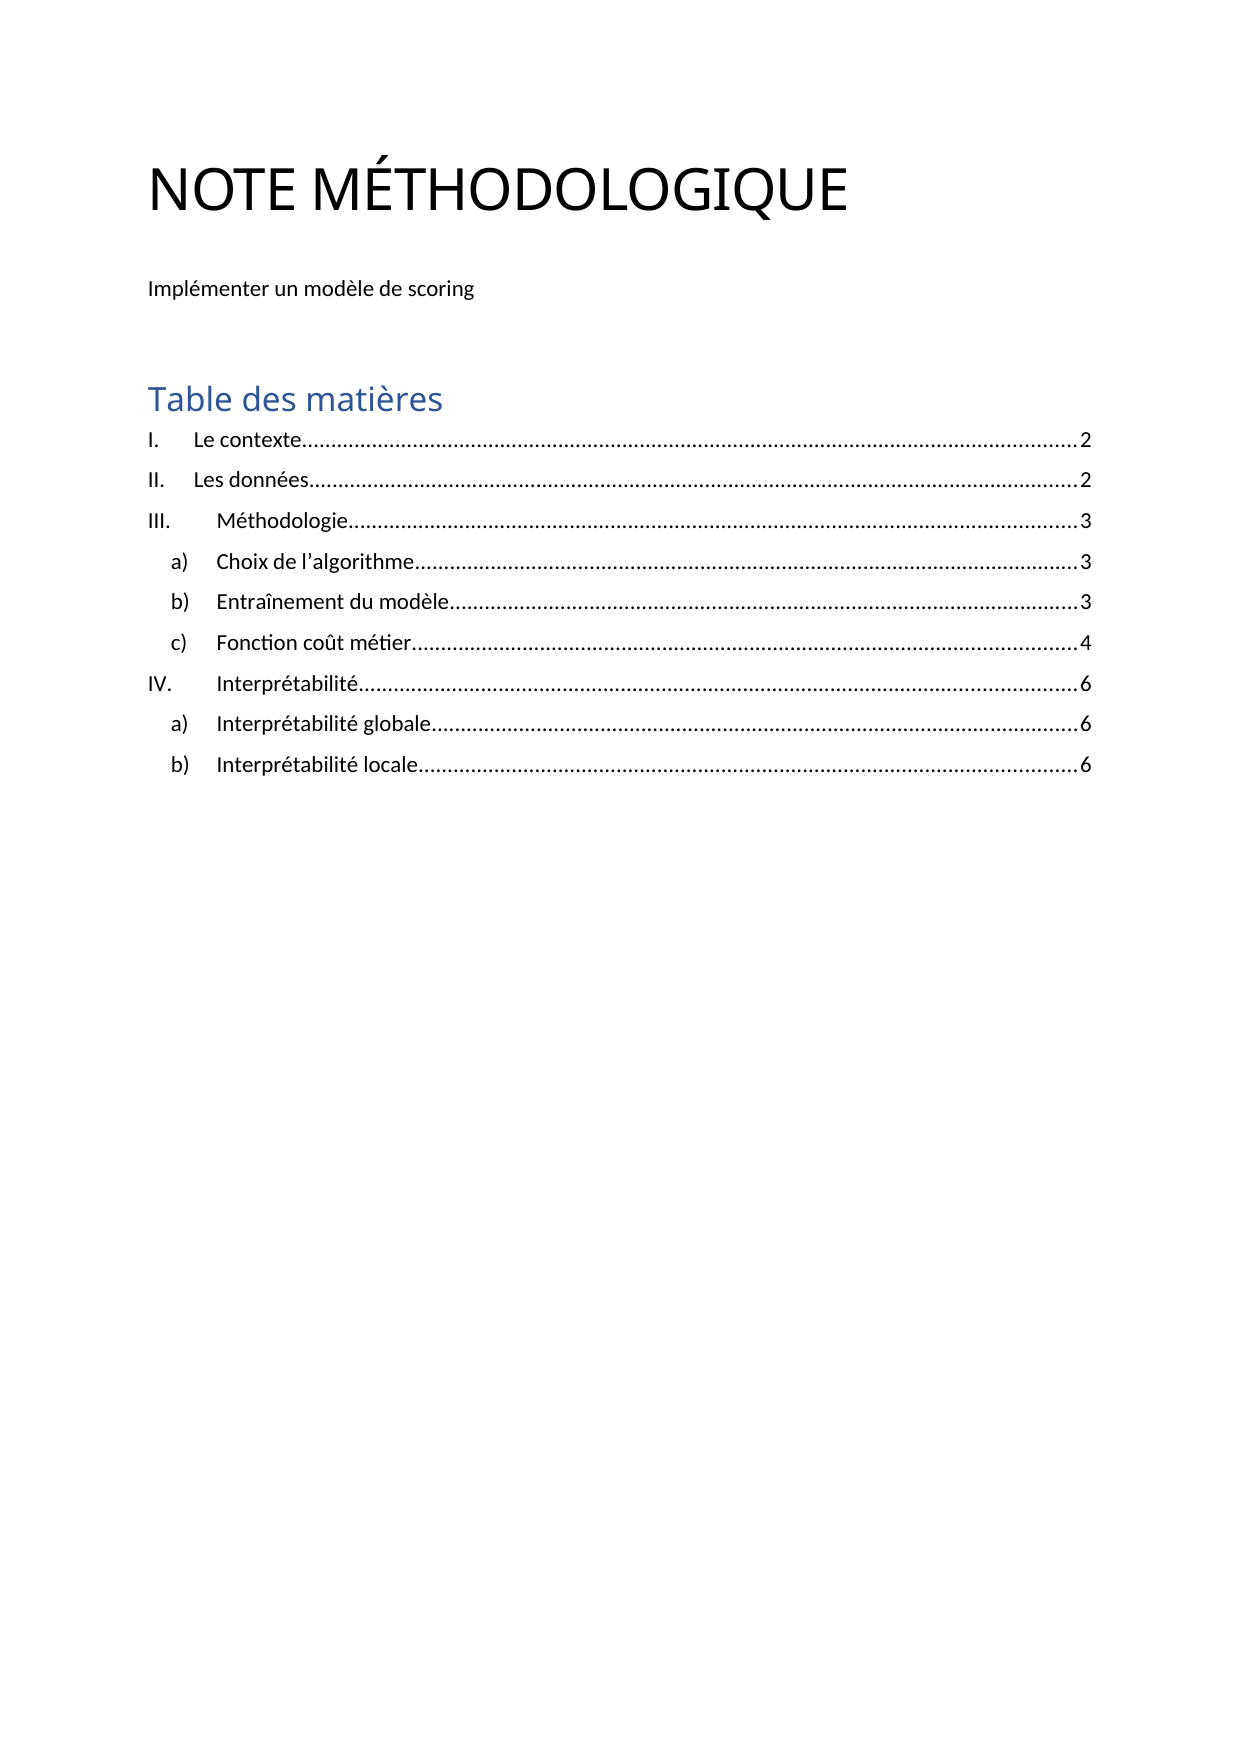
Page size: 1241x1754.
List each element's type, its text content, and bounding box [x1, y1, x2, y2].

title NOTE MÉTHODOLOGIQUE [148, 148, 1093, 227]
text Implémenter un modèle de scoring [148, 274, 1093, 302]
